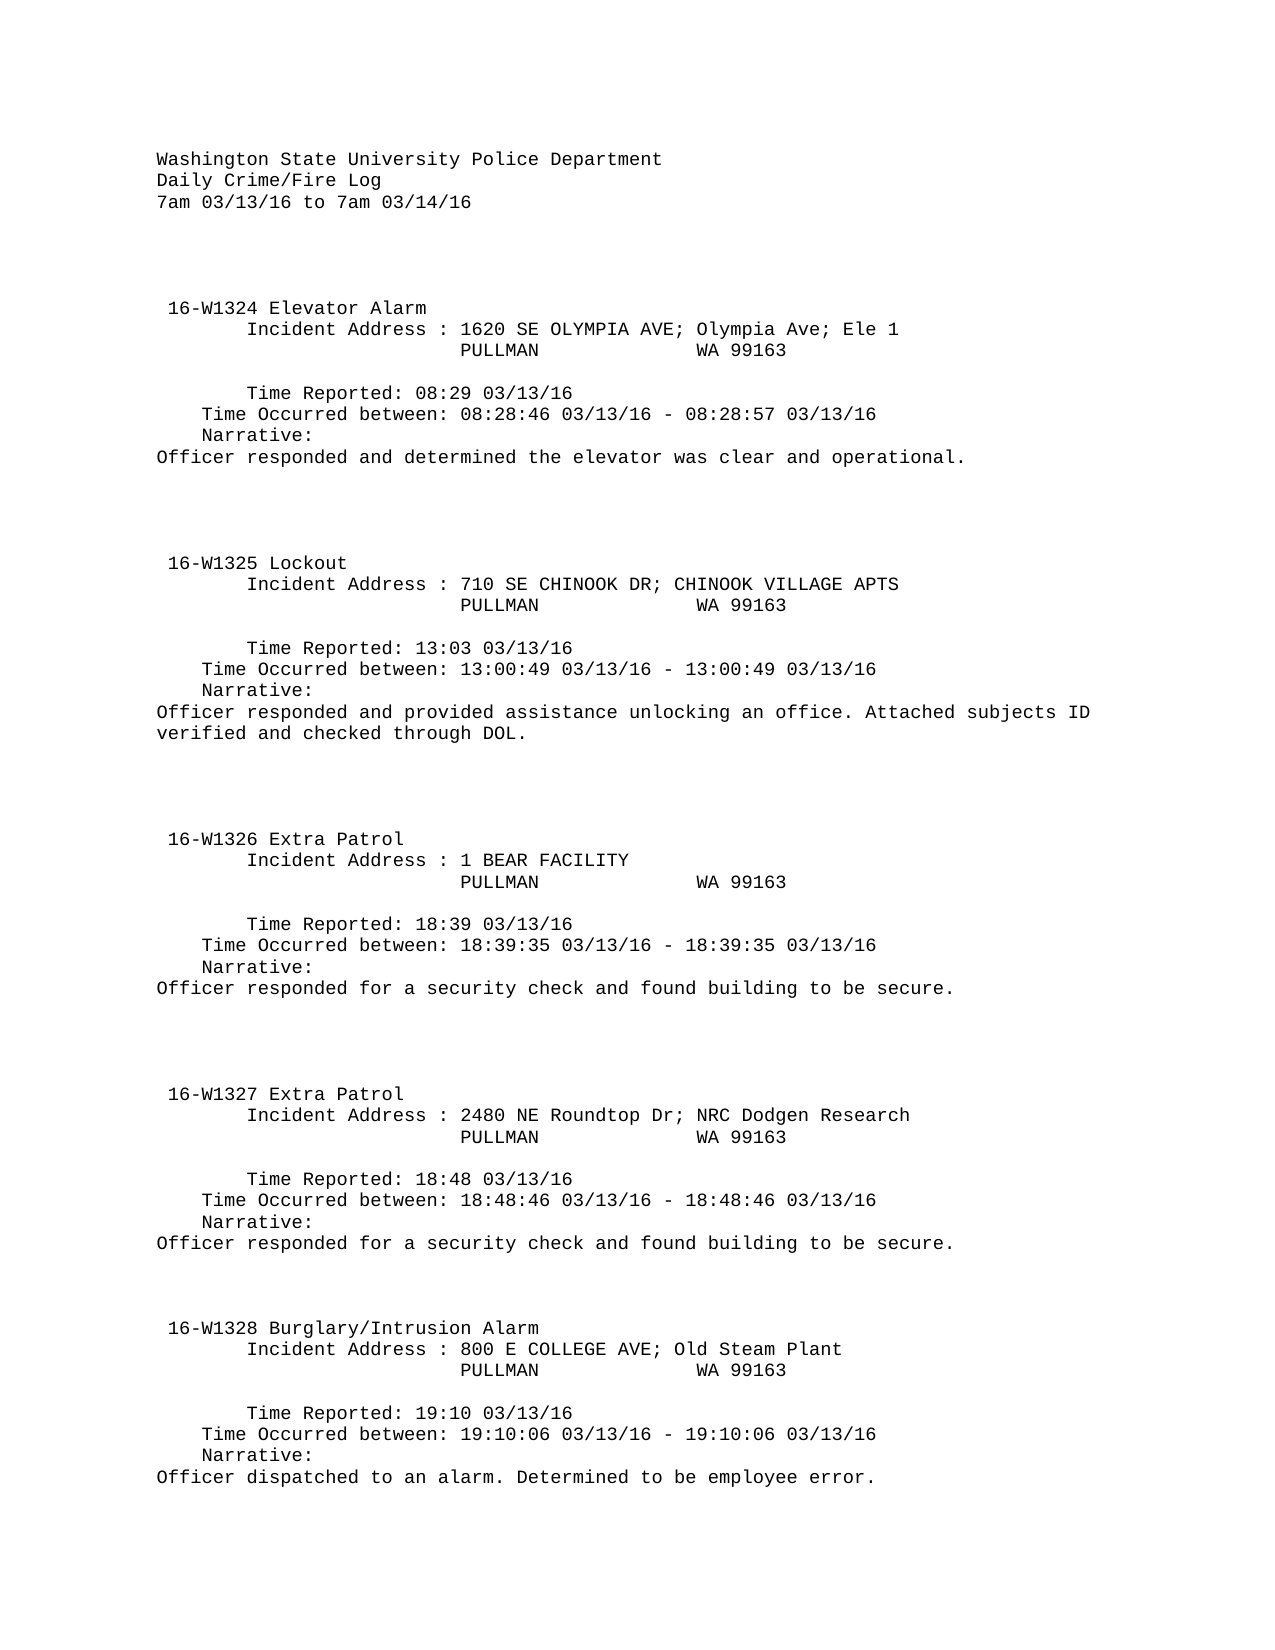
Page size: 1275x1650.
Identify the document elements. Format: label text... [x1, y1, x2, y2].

text Incident Address : 1 BEAR FACILITY [156, 851, 1118, 872]
text Narrative: [156, 426, 1118, 447]
text PULLMAN WA 99163 [156, 596, 1118, 617]
text Narrative: [156, 681, 1118, 702]
text Officer dispatched to an alarm. Determined to be employee error. [156, 1467, 1118, 1489]
text 16-W1326 Extra Patrol [156, 830, 1118, 851]
text Incident Address : 2480 NE Roundtop Dr; NRC Dodgen Research [156, 1106, 1118, 1127]
text PULLMAN WA 99163 [156, 1361, 1118, 1382]
text Daily Crime/Fire Log [156, 171, 1118, 192]
text Time Occurred between: 18:48:46 03/13/16 - 18:48:46 03/13/16 [156, 1191, 1118, 1212]
text Time Occurred between: 08:28:46 03/13/16 - 08:28:57 03/13/16 [156, 405, 1118, 426]
text 16-W1328 Burglary/Intrusion Alarm [156, 1319, 1118, 1340]
text Officer responded and determined the elevator was clear and operational. [156, 447, 1118, 469]
text Time Reported: 13:03 03/13/16 [156, 639, 1118, 660]
text 16-W1327 Extra Patrol [156, 1085, 1118, 1106]
text Narrative: [156, 1446, 1118, 1467]
text PULLMAN WA 99163 [156, 1127, 1118, 1149]
text Narrative: [156, 1212, 1118, 1234]
text Time Reported: 08:29 03/13/16 [156, 384, 1118, 405]
text Time Reported: 19:10 03/13/16 [156, 1404, 1118, 1425]
text Officer responded for a security check and found building to be secure. [156, 1234, 1118, 1255]
text Incident Address : 710 SE CHINOOK DR; CHINOOK VILLAGE APTS [156, 575, 1118, 596]
text Officer responded for a security check and found building to be secure. [156, 979, 1118, 1000]
text PULLMAN WA 99163 [156, 872, 1118, 894]
text Time Occurred between: 19:10:06 03/13/16 - 19:10:06 03/13/16 [156, 1425, 1118, 1446]
text Time Occurred between: 13:00:49 03/13/16 - 13:00:49 03/13/16 [156, 660, 1118, 681]
text Incident Address : 1620 SE OLYMPIA AVE; Olympia Ave; Ele 1 [156, 320, 1118, 341]
text Incident Address : 800 E COLLEGE AVE; Old Steam Plant [156, 1340, 1118, 1361]
text Time Reported: 18:48 03/13/16 [156, 1170, 1118, 1191]
text Narrative: [156, 957, 1118, 979]
text 7am 03/13/16 to 7am 03/14/16 [156, 192, 1118, 214]
text PULLMAN WA 99163 [156, 341, 1118, 362]
text Time Occurred between: 18:39:35 03/13/16 - 18:39:35 03/13/16 [156, 936, 1118, 957]
text Washington State University Police Department [156, 150, 1118, 171]
text Time Reported: 18:39 03/13/16 [156, 915, 1118, 936]
text 16-W1324 Elevator Alarm [156, 299, 1118, 320]
text Officer responded and provided assistance unlocking an office. Attached subjects ID verified and checked through DOL. [156, 702, 1118, 745]
text 16-W1325 Lockout [156, 554, 1118, 575]
